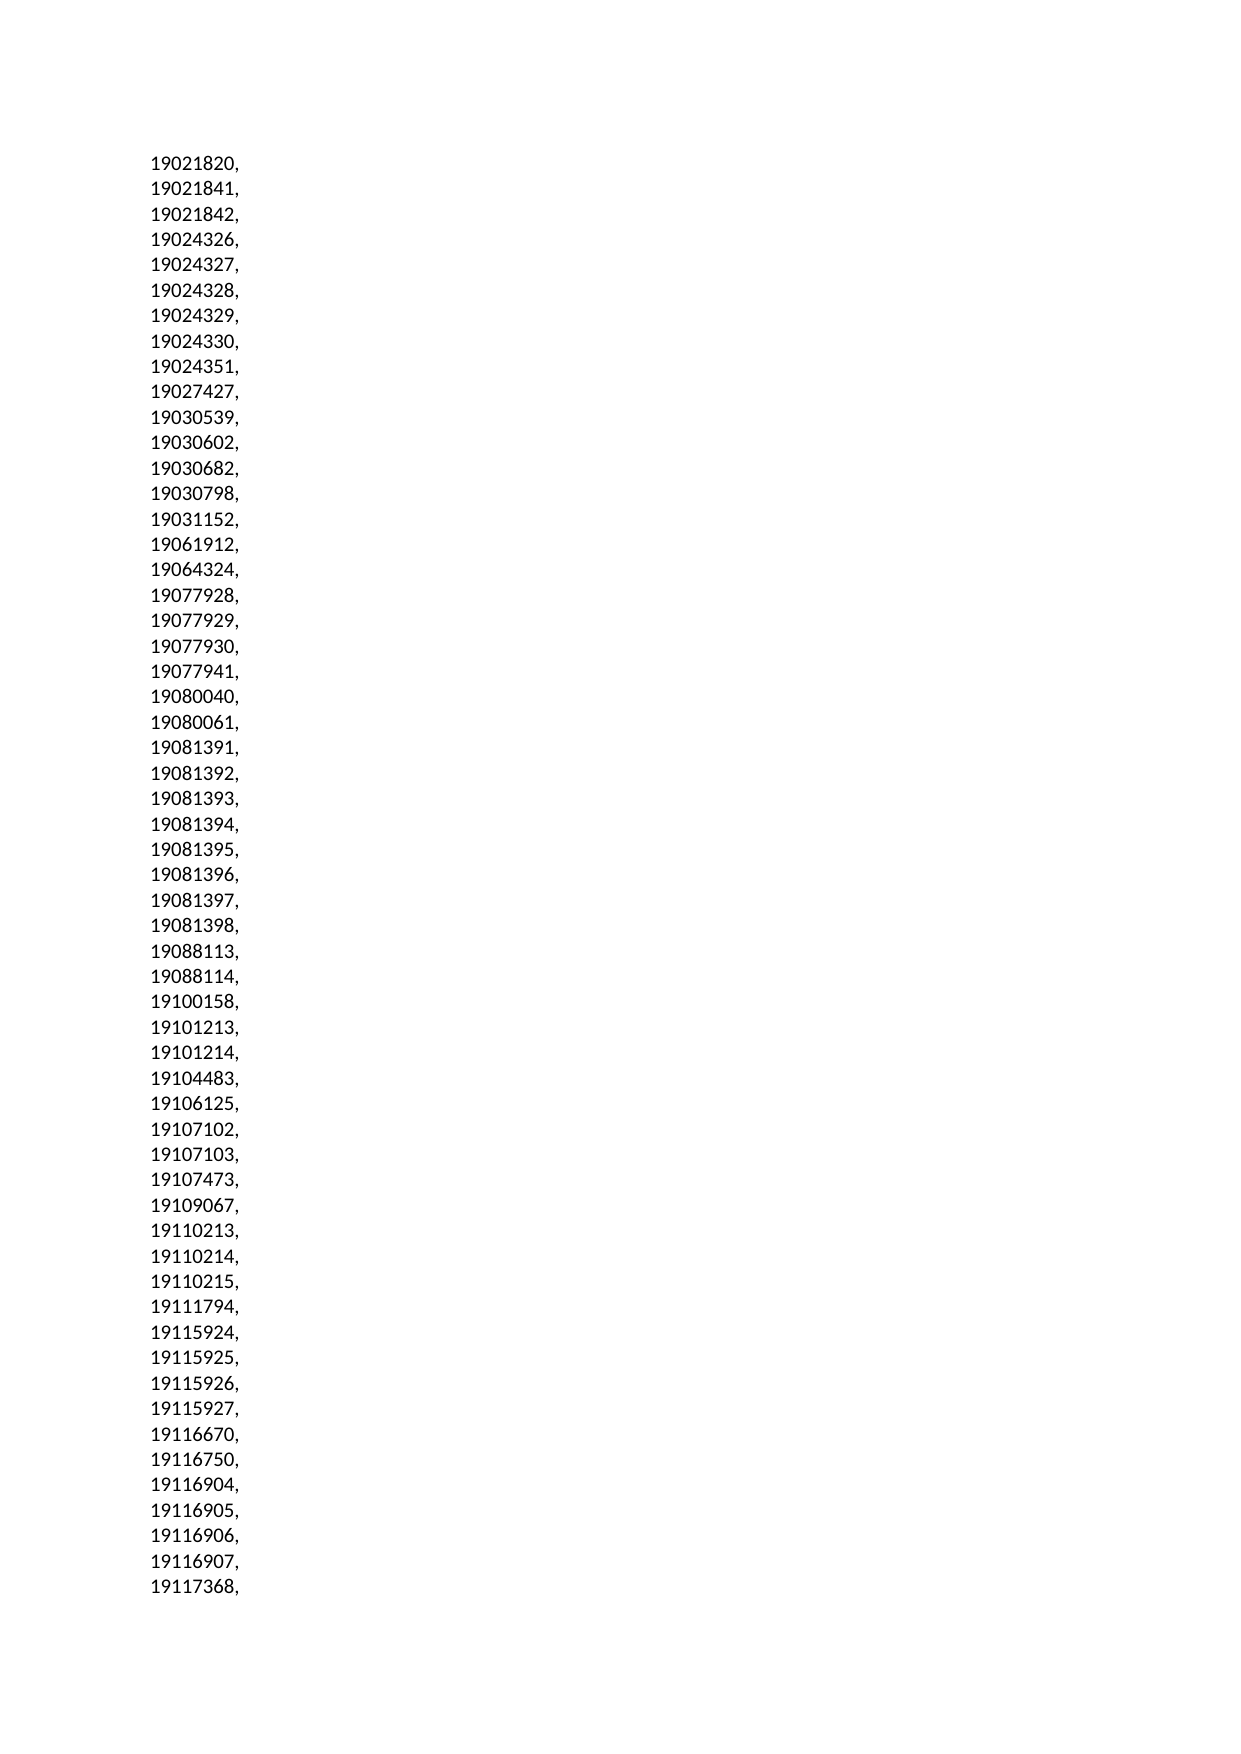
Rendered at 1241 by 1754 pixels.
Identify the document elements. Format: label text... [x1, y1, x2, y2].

text 19061912, [150, 531, 1090, 557]
text 19027427, [150, 379, 1090, 404]
text 19030798, [150, 480, 1090, 506]
text 19077941, [150, 658, 1090, 684]
text 19030602, [150, 429, 1090, 455]
text 19116907, [150, 1548, 1090, 1573]
text 19081396, [150, 862, 1090, 887]
text 19021841, [150, 175, 1090, 201]
text 19077929, [150, 607, 1090, 633]
text 19024328, [150, 277, 1090, 302]
text 19081392, [150, 760, 1090, 785]
text 19115925, [150, 1344, 1090, 1370]
text 19024327, [150, 252, 1090, 277]
text 19081393, [150, 785, 1090, 811]
text 19107473, [150, 1167, 1090, 1192]
text 19107103, [150, 1141, 1090, 1167]
text 19116906, [150, 1522, 1090, 1548]
text 19030539, [150, 404, 1090, 429]
text 19080061, [150, 709, 1090, 734]
text 19077928, [150, 582, 1090, 607]
text 19115927, [150, 1395, 1090, 1421]
text 19081397, [150, 887, 1090, 912]
text 19106125, [150, 1090, 1090, 1116]
text 19077930, [150, 633, 1090, 658]
text 19081398, [150, 912, 1090, 938]
text 19021820, [150, 150, 1090, 175]
text 19081391, [150, 734, 1090, 760]
text 19110214, [150, 1243, 1090, 1268]
text 19107102, [150, 1116, 1090, 1141]
text 19031152, [150, 506, 1090, 531]
text 19030682, [150, 455, 1090, 480]
text 19024329, [150, 302, 1090, 328]
text 19080040, [150, 684, 1090, 709]
text 19021842, [150, 201, 1090, 226]
text 19088113, [150, 938, 1090, 963]
text 19110215, [150, 1268, 1090, 1294]
text 19101214, [150, 1039, 1090, 1065]
text 19104483, [150, 1065, 1090, 1090]
text 19111794, [150, 1294, 1090, 1319]
text 19024351, [150, 353, 1090, 379]
text 19088114, [150, 963, 1090, 989]
text 19064324, [150, 557, 1090, 582]
text 19116670, [150, 1421, 1090, 1446]
text 19110213, [150, 1217, 1090, 1243]
text 19100158, [150, 989, 1090, 1014]
text 19081395, [150, 836, 1090, 862]
text 19116904, [150, 1472, 1090, 1497]
text 19024326, [150, 226, 1090, 252]
text 19101213, [150, 1014, 1090, 1039]
text 19116905, [150, 1497, 1090, 1522]
text 19115926, [150, 1370, 1090, 1395]
text 19081394, [150, 811, 1090, 836]
text 19117368, [150, 1573, 1090, 1599]
text 19109067, [150, 1192, 1090, 1217]
text 19024330, [150, 328, 1090, 353]
text 19116750, [150, 1446, 1090, 1472]
text 19115924, [150, 1319, 1090, 1344]
